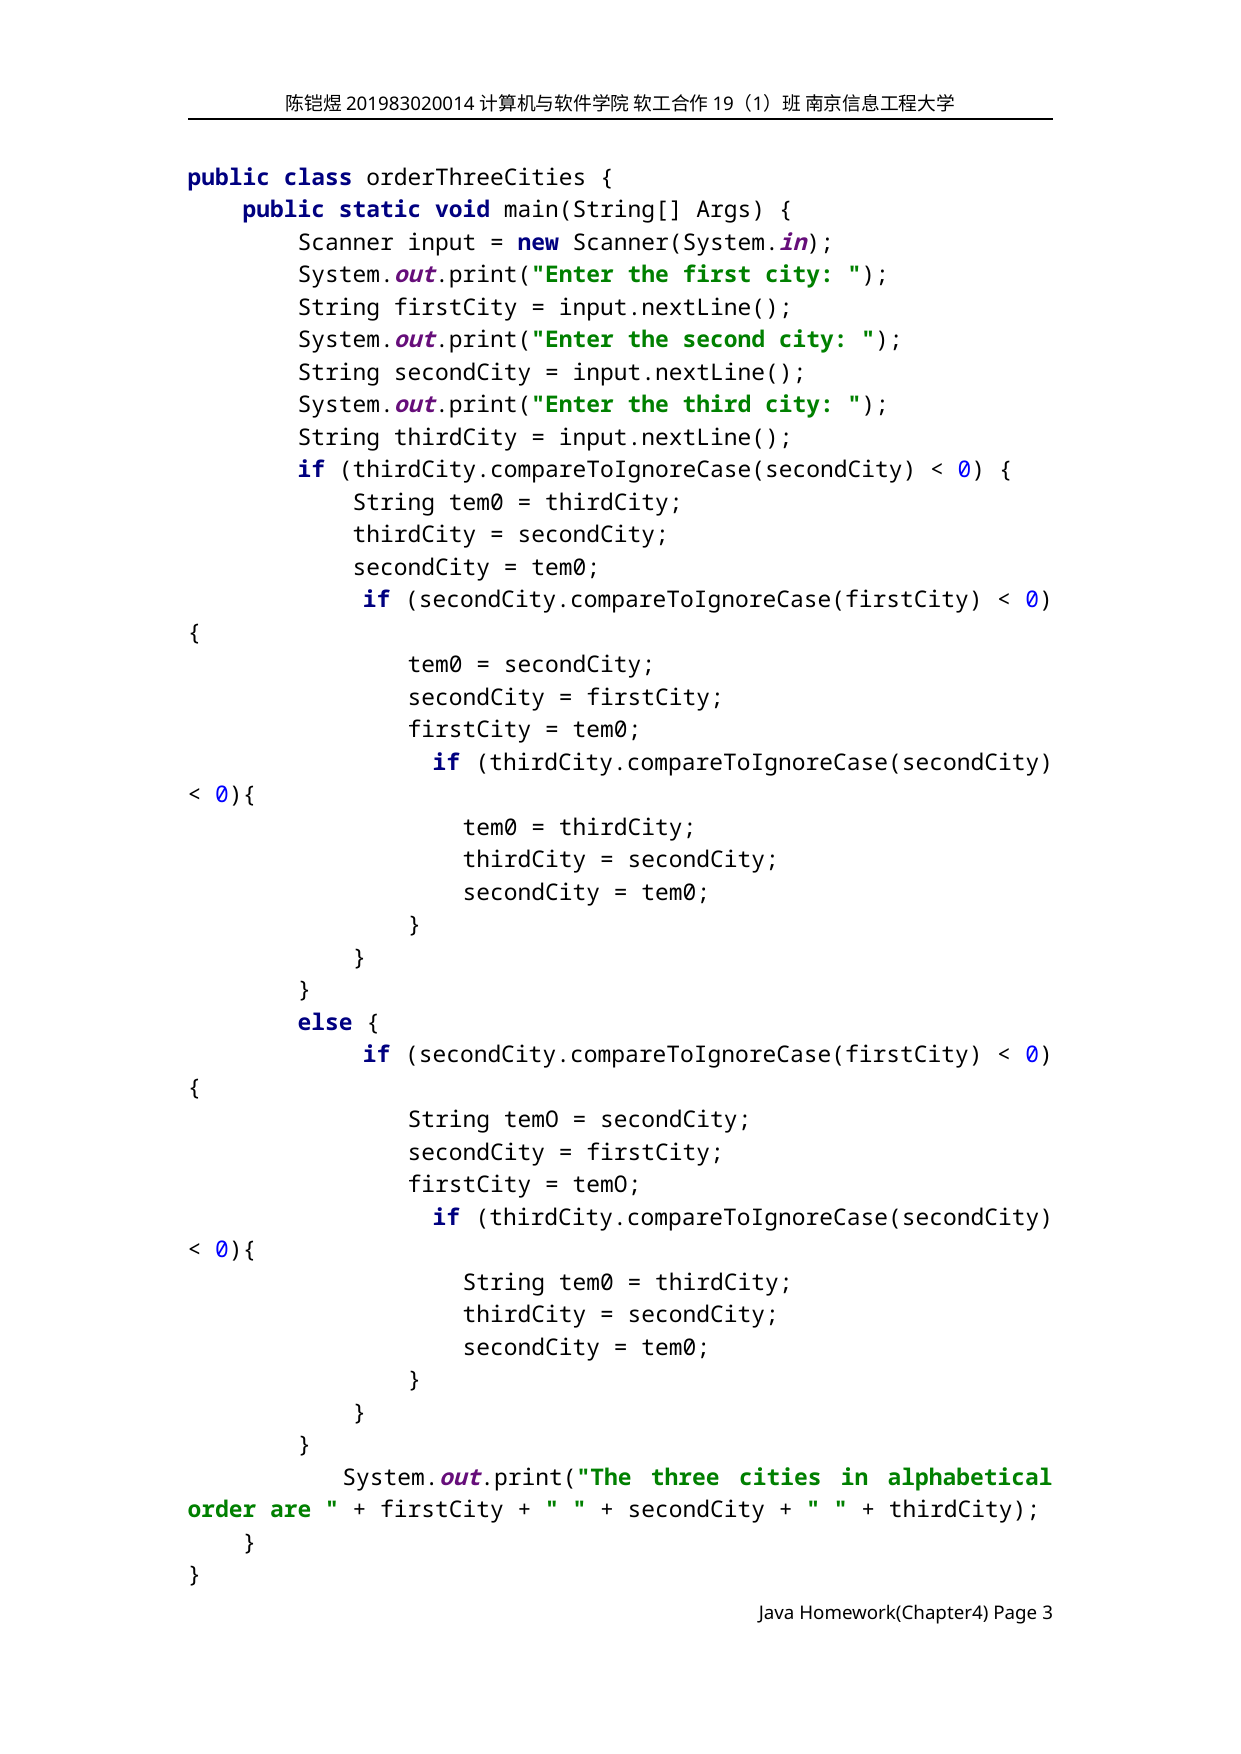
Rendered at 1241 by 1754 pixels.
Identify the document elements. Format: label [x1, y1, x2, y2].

text [187, 160, 1053, 1590]
